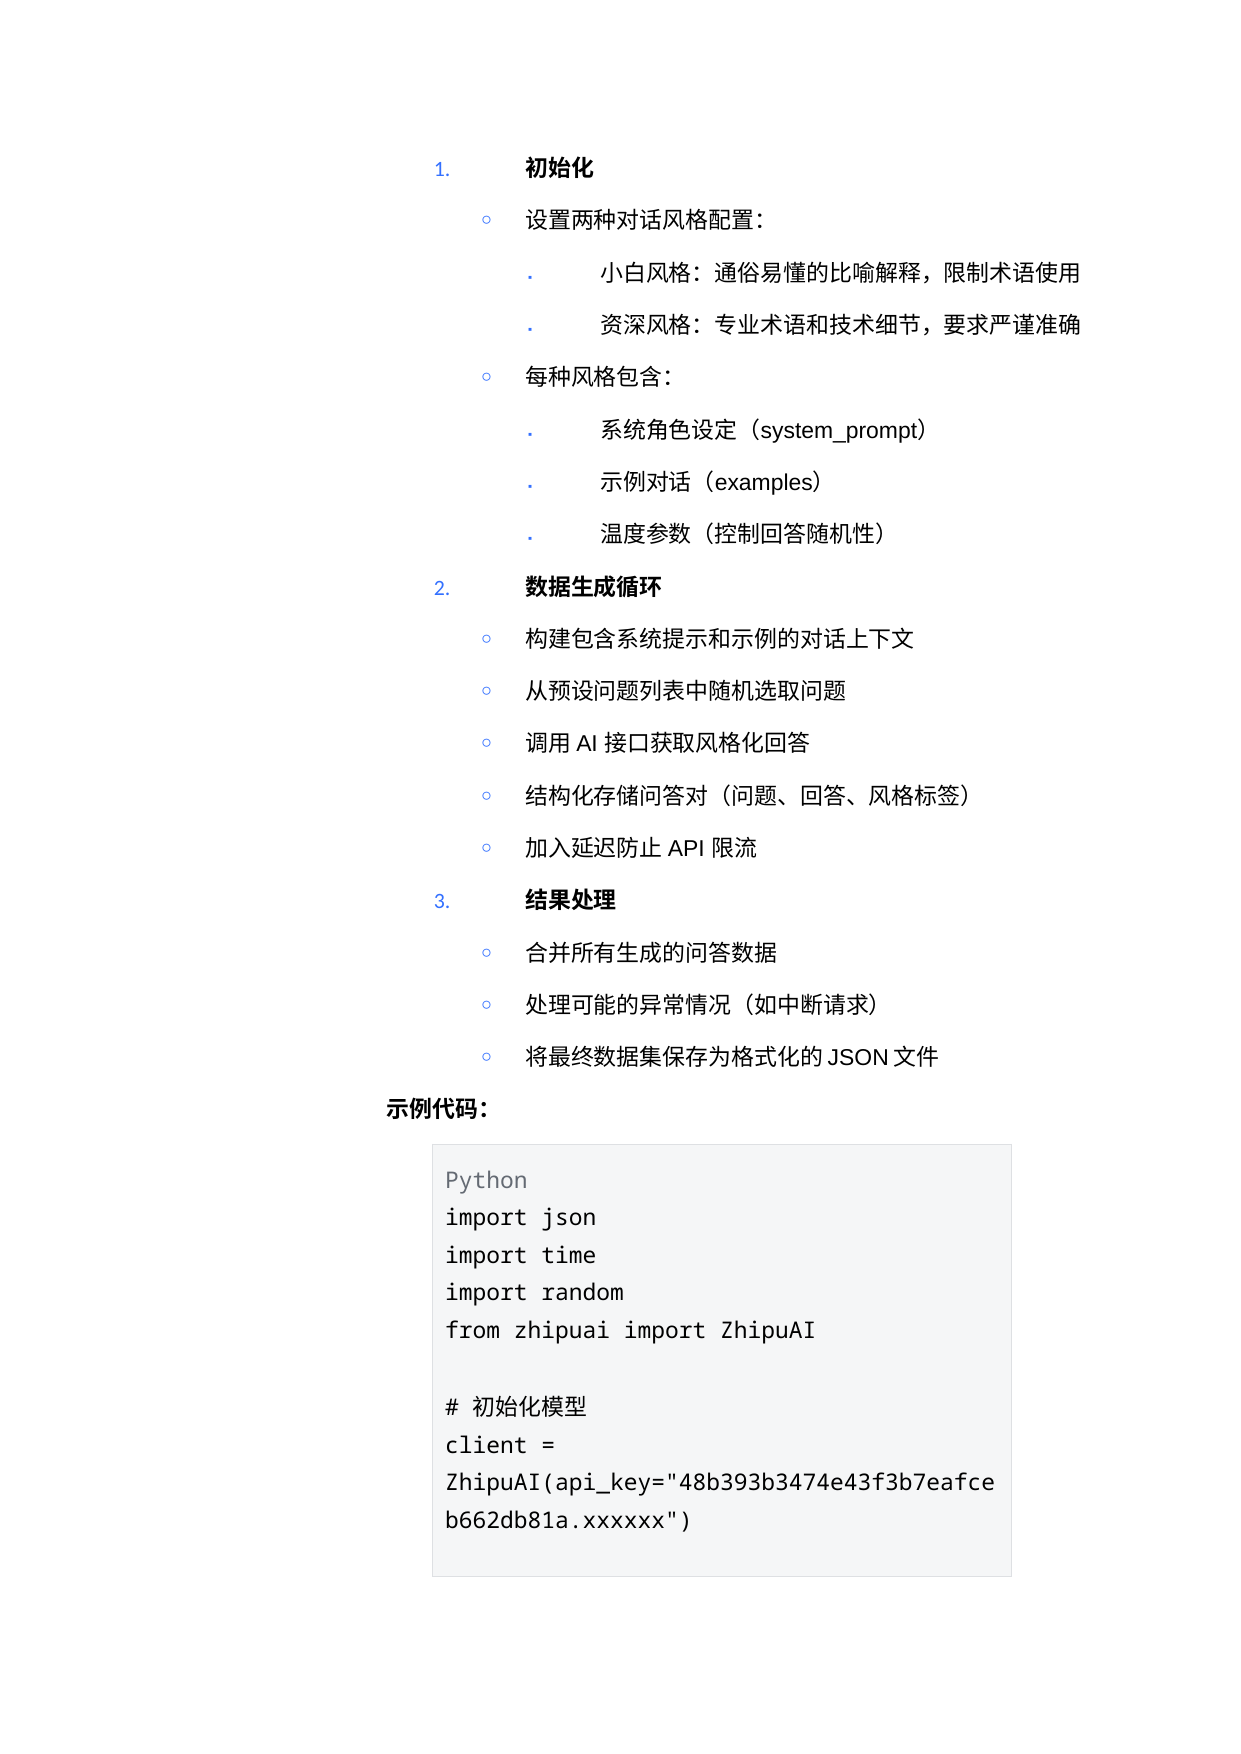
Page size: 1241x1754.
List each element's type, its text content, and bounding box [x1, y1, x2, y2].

list 合并所有生成的问答数据 [481, 934, 1090, 968]
list 初始化 [433, 150, 1090, 183]
list 结果处理 [433, 882, 1090, 915]
list 调用 AI 接口获取风格化回答 [481, 725, 1090, 758]
list 示例对话（examples） [528, 464, 1090, 497]
list 结构化存储问答对（问题、回答、风格标签） [481, 777, 1090, 811]
list 系统角色设定（system_prompt） [528, 411, 1090, 445]
list 处理可能的异常情况（如中断请求） [481, 987, 1090, 1020]
list 从预设问题列表中随机选取问题 [481, 673, 1090, 706]
text 示例代码： [386, 1091, 1090, 1124]
list 加入延迟防止 API 限流 [481, 830, 1090, 863]
list 数据生成循环 [433, 568, 1090, 602]
list 每种风格包含： [481, 359, 1090, 392]
list 小白风格：通俗易懂的比喻解释，限制术语使用 [528, 254, 1090, 288]
list 设置两种对话风格配置： [481, 202, 1090, 236]
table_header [433, 1145, 1011, 1576]
list 温度参数（控制回答随机性） [528, 516, 1090, 549]
list 将最终数据集保存为格式化的JSON文件 [481, 1039, 1090, 1072]
list 构建包含系统提示和示例的对话上下文 [481, 621, 1090, 654]
list 资深风格：专业术语和技术细节，要求严谨准确 [528, 307, 1090, 340]
